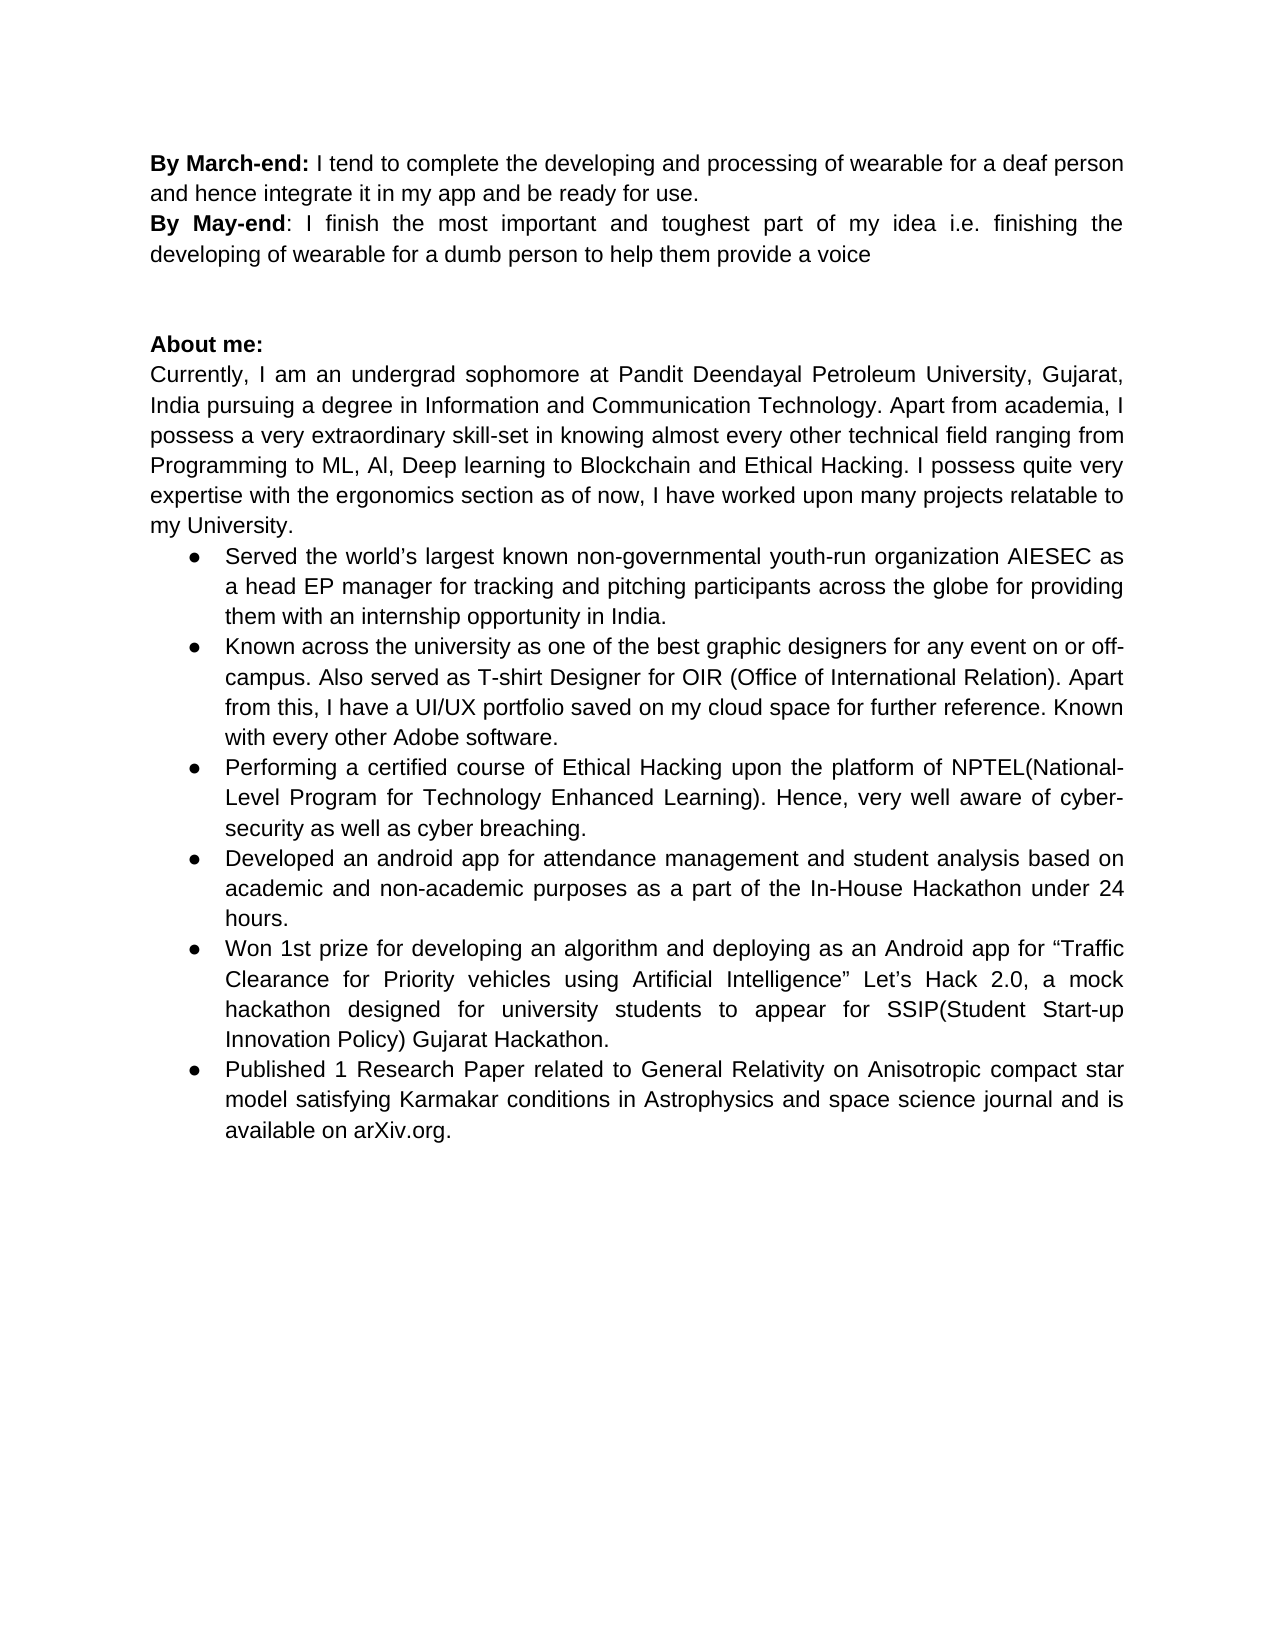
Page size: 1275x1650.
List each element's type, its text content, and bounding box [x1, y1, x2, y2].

list Known across the university as one of the best graphic designers for any event on or off-campus. Also served as T-shirt Designer for OIR (Office of International Relation). Apart from this, I have a UI/UX portfolio saved on my cloud space for further reference. Known with every other Adobe software. [187, 633, 1125, 750]
text By May-end: I finish the most important and toughest part of my idea i.e. finishing the developing of wearable for a dumb person to help them provide a voice [150, 210, 1125, 267]
list Won 1st prize for developing an algorithm and deploying as an Android app for “Traffic Clearance for Priority vehicles using Artificial Intelligence” Let’s Hack 2.0, a mock hackathon designed for university students to appear for SSIP(Student Start-up Innovation Policy) Gujarat Hackathon. [187, 935, 1125, 1052]
text About me: [150, 331, 1125, 358]
list Performing a certified course of Ethical Hacking upon the platform of NPTEL(National-Level Program for Technology Enhanced Learning). Hence, very well aware of cyber-security as well as cyber breaching. [187, 754, 1125, 841]
list Developed an android app for attendance management and student analysis based on academic and non-academic purposes as a part of the In-House Hackathon under 24 hours. [187, 845, 1125, 932]
text Currently, I am an undergrad sophomore at Pandit Deendayal Petroleum University, Gujarat, India pursuing a degree in Information and Communication Technology. Apart from academia, I possess a very extraordinary skill-set in knowing almost every other technical field ranging from Programming to ML, Al, Deep learning to Blockchain and Ethical Hacking. I possess quite very expertise with the ergonomics section as of now, I have worked upon many projects relatable to my University. [150, 361, 1125, 539]
text By March-end: I tend to complete the developing and processing of wearable for a deaf person and hence integrate it in my app and be ready for use. [150, 150, 1125, 207]
list Served the world’s largest known non-governmental youth-run organization AIESEC as a head EP manager for tracking and pitching participants across the globe for providing them with an internship opportunity in India. [187, 543, 1125, 629]
list Published 1 Research Paper related to General Relativity on Anisotropic compact star model satisfying Karmakar conditions in Astrophysics and space science journal and is available on arXiv.org. [187, 1056, 1125, 1143]
